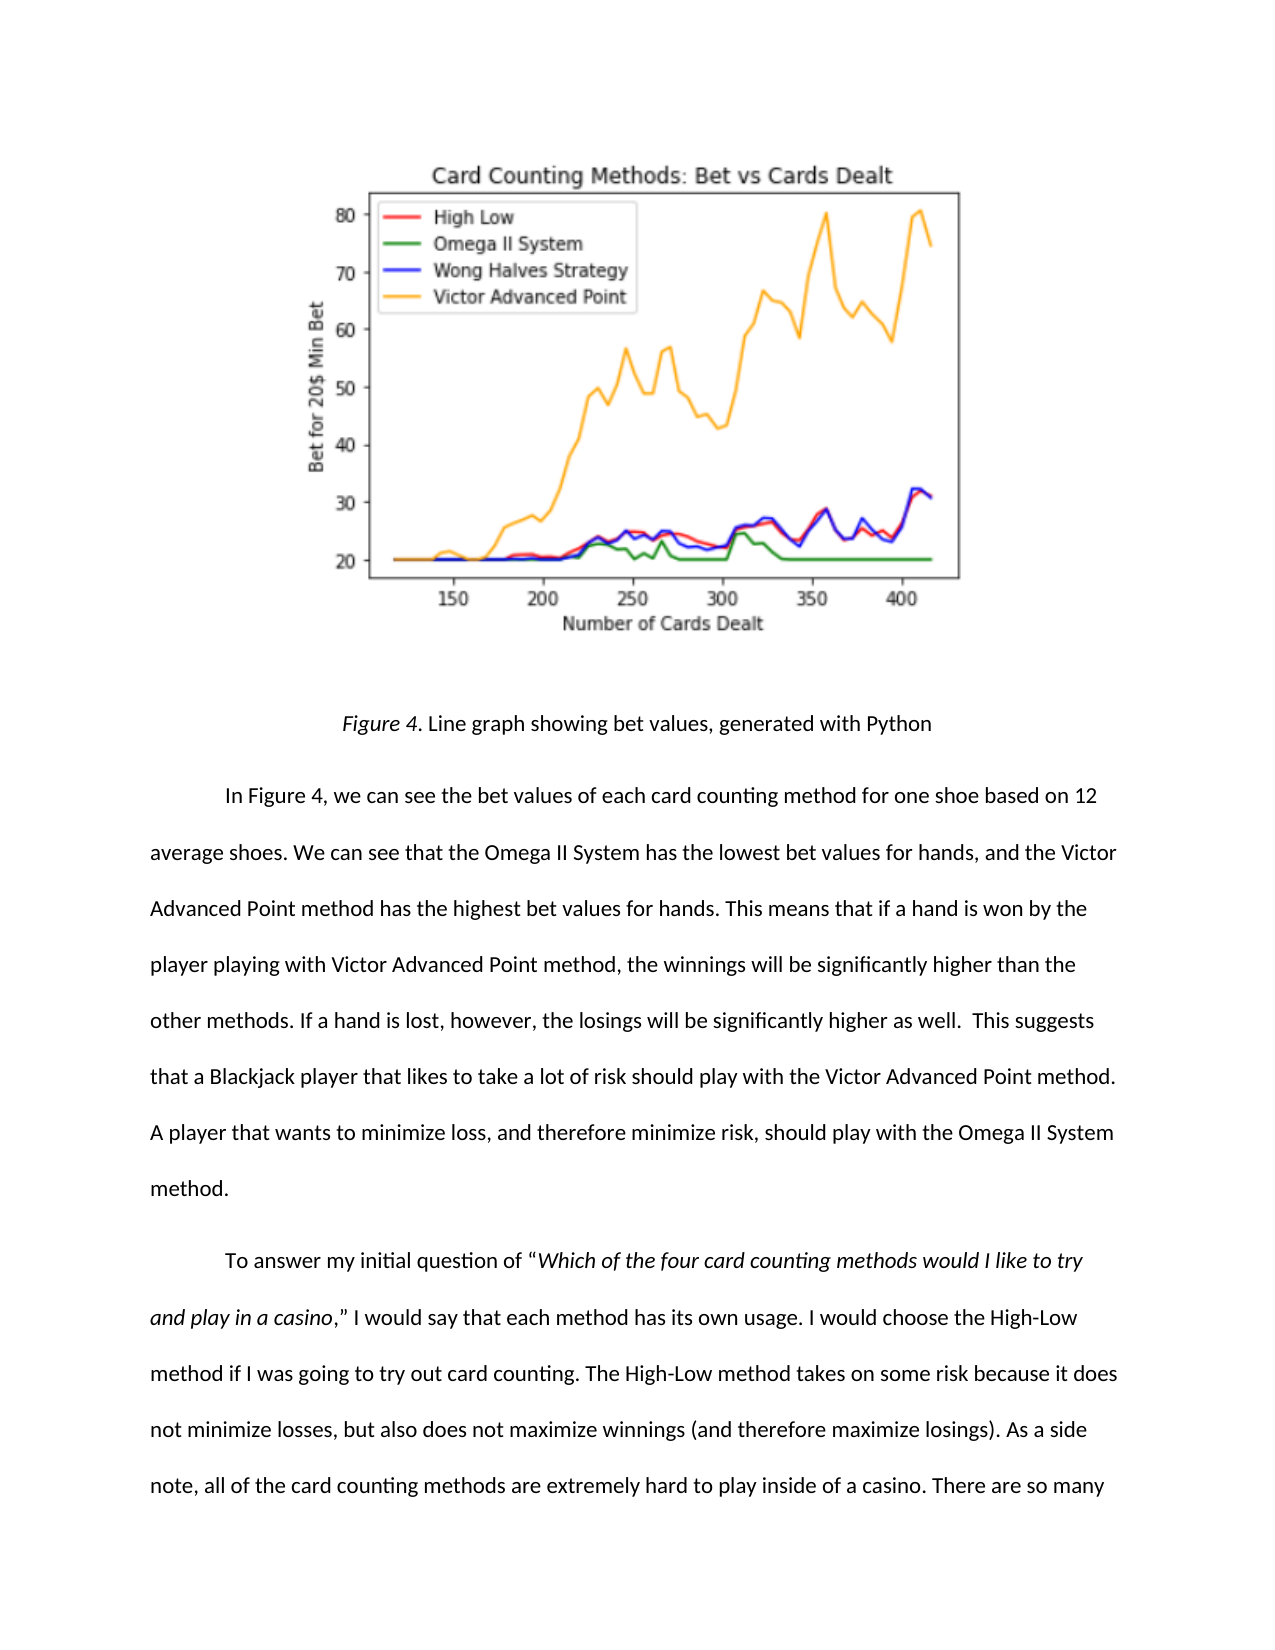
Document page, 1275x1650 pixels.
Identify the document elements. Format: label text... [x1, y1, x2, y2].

text Figure 4. Line graph showing bet values, generated with Python [150, 709, 1125, 737]
picture [253, 150, 1022, 665]
text In Figure 4, we can see the bet values of each card counting method for one shoe based on 12 average shoes. We can see that the Omega II System has the lowest bet values for hands, and the Victor Advanced Point method has the highest bet values for hands. This means that if a hand is won by the player playing with Victor Advanced Point method, the winnings will be significantly higher than the other methods. If a hand is lost, however, the losings will be significantly higher as well. This suggests that a Blackjack player that likes to take a lot of risk should play with the Victor Advanced Point method. A player that wants to minimize loss, and therefore minimize risk, should play with the Omega II System method. [150, 782, 1125, 1202]
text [150, 1247, 1125, 1499]
